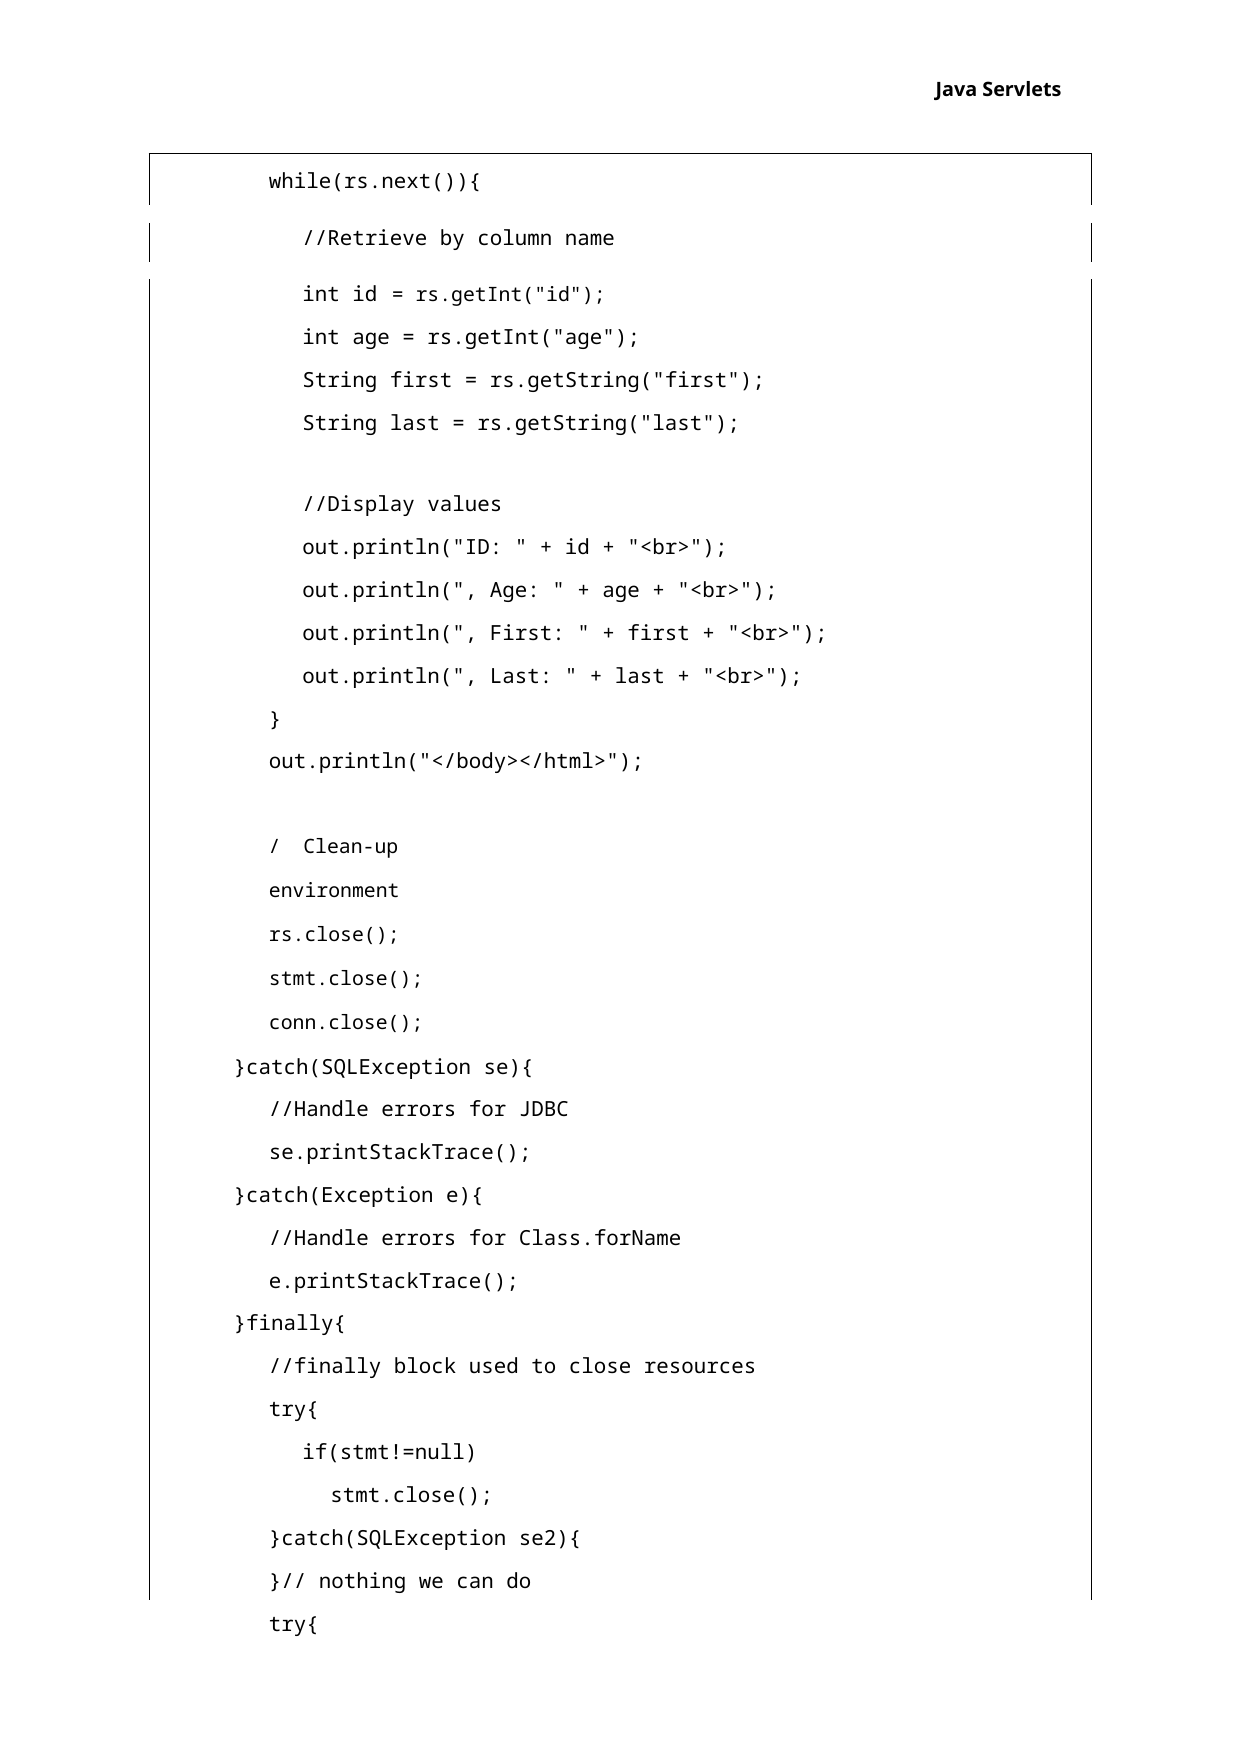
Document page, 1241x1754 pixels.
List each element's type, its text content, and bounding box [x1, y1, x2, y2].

list Clean-up environment rs.close(); stmt.close(); conn.close(); [268, 832, 531, 1035]
text Java Servlets [935, 75, 1090, 102]
text } [269, 704, 1090, 732]
text String last = rs.getString("last"); [302, 408, 1090, 436]
text out.println(", First: " + first + "<br>"); [302, 618, 1090, 646]
text se.printStackTrace(); [269, 1137, 1090, 1166]
text out.println(", Last: " + last + "<br>"); [302, 661, 1090, 689]
text if(stmt!=null) [302, 1437, 1090, 1466]
text //finally block used to close resources [269, 1351, 1090, 1380]
text }catch(Exception e){ [233, 1180, 1090, 1208]
text stmt.close(); [150, 1480, 673, 1508]
text }catch(SQLException se){ [233, 1052, 1090, 1080]
text }finally{ [233, 1308, 1090, 1337]
text //Display values [302, 489, 1090, 518]
text //Retrieve by column name [302, 223, 1090, 251]
text }catch(SQLException se2){ [269, 1523, 1090, 1551]
text int id = rs.getInt("id"); [302, 279, 1090, 307]
text String first = rs.getString("first"); [302, 365, 1090, 393]
text out.println("</body></html>"); [269, 747, 1090, 775]
text try{ [269, 1394, 1090, 1423]
text out.println(", Age: " + age + "<br>"); [302, 575, 1090, 603]
text //Handle errors for Class.forName [269, 1223, 1090, 1251]
text }// nothing we can do [269, 1566, 1090, 1594]
text int age = rs.getInt("age"); [302, 322, 1090, 350]
text try{ [269, 1609, 1090, 1637]
text out.println("ID: " + id + "<br>"); [302, 532, 1090, 561]
text while(rs.next()){ [269, 166, 1090, 195]
text //Handle errors for JDBC [269, 1094, 1090, 1122]
text e.printStackTrace(); [269, 1266, 1090, 1294]
